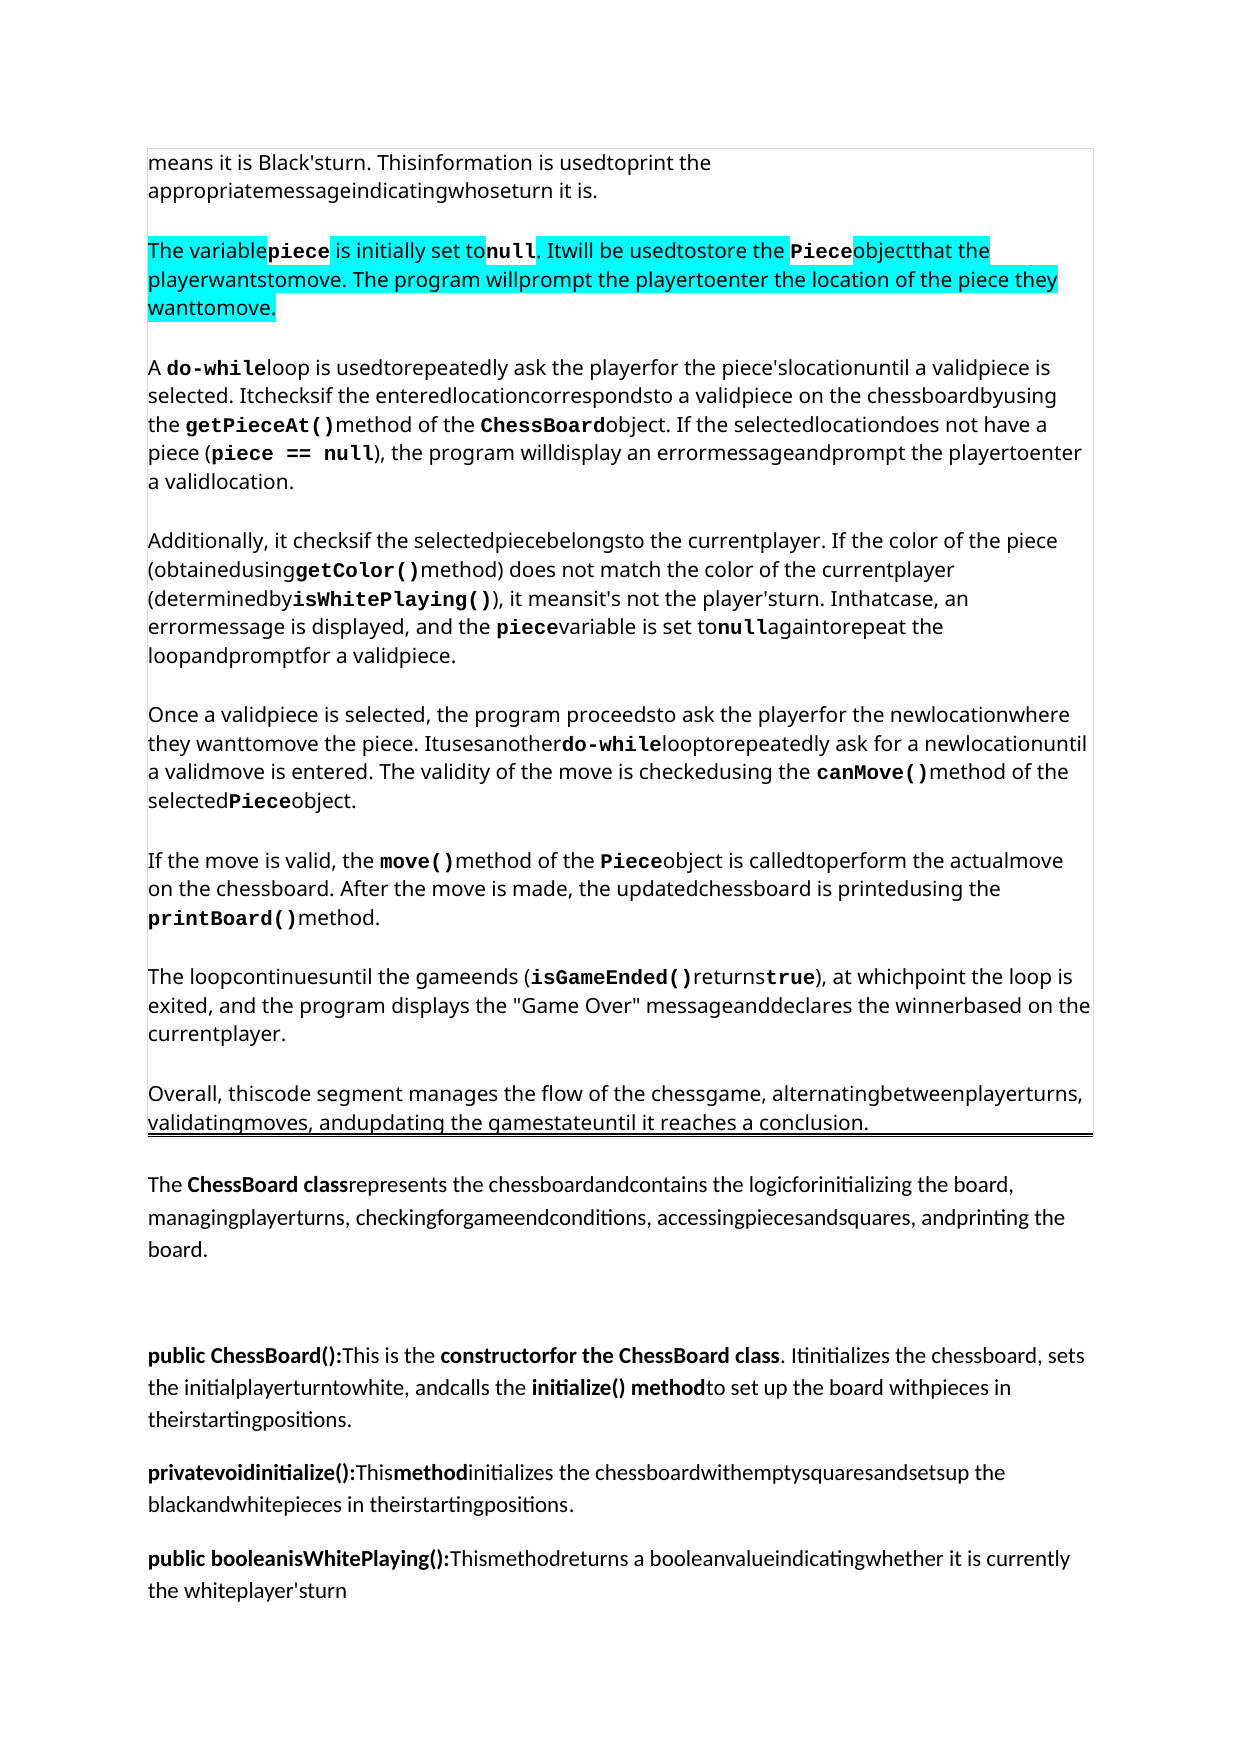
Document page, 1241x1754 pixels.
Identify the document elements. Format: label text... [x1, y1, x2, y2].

text The ChessBoard classrepresents the chessboardandcontains the logicforinitializing the board, managingplayerturns, checkingforgameendconditions, accessingpiecesandsquares, andprinting the board. [148, 1171, 1093, 1263]
text Overall, thiscode segment manages the flow of the chessgame, alternatingbetweenplayerturns, validatingmoves, andupdating the gamestateuntil it reaches a conclusion. [148, 1079, 1093, 1133]
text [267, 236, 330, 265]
text Once a validpiece is selected, the program proceedsto ask the playerfor the newlocationwhere they wanttomove the piece. Itusesanotherdo-whilelooptorepeatedly ask for a newlocationuntil a validmove is entered. The validity of the move is checkedusing the canMove()method of the selectedPieceobject. [148, 700, 1093, 814]
text A do-whileloop is usedtorepeatedly ask the playerfor the piece'slocationuntil a validpiece is selected. Itchecksif the enteredlocationcorrespondsto a validpiece on the chessboardbyusing the getPieceAt()method of the ChessBoardobject. If the selectedlocationdoes not have a piece (piece == null), the program willdisplay an errormessageandprompt the playertoenter a validlocation. [148, 352, 1093, 495]
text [148, 149, 1093, 205]
text Additionally, it checksif the selectedpiecebelongsto the currentplayer. If the color of the piece (obtainedusinggetColor()method) does not match the color of the currentplayer (determinedbyisWhitePlaying()), it meansit's not the player'sturn. Inthatcase, an errormessage is displayed, and the piecevariable is set tonullagaintorepeat the loopandpromptfor a validpiece. [148, 526, 1093, 669]
text The loopcontinuesuntil the gameends (isGameEnded()returnstrue), at whichpoint the loop is exited, and the program displays the "Game Over" messageanddeclares the winnerbased on the currentplayer. [148, 962, 1093, 1048]
text public booleanisWhitePlaying():Thismethodreturns a booleanvalueindicatingwhether it is currently the whiteplayer'sturn [148, 1544, 1093, 1604]
text privatevoidinitialize():Thismethodinitializes the chessboardwithemptysquaresandsetsup the blackandwhitepieces in theirstartingpositions. [148, 1458, 1093, 1519]
text public ChessBoard():This is the constructorfor the ChessBoard class. Itinitializes the chessboard, sets the initialplayerturntowhite, andcalls the initialize() methodto set up the board withpieces in theirstartingpositions. [148, 1341, 1093, 1433]
text The variablepiece is initially set tonull. Itwill be usedtostore the Pieceobjectthat the playerwantstomove. The program willprompt the playertoenter the location of the piece they wanttomove. [276, 236, 1093, 322]
text If the move is valid, the move()method of the Pieceobject is calledtoperform the actualmove on the chessboard. After the move is made, the updatedchessboard is printedusing the printBoard()method. [148, 845, 1093, 931]
